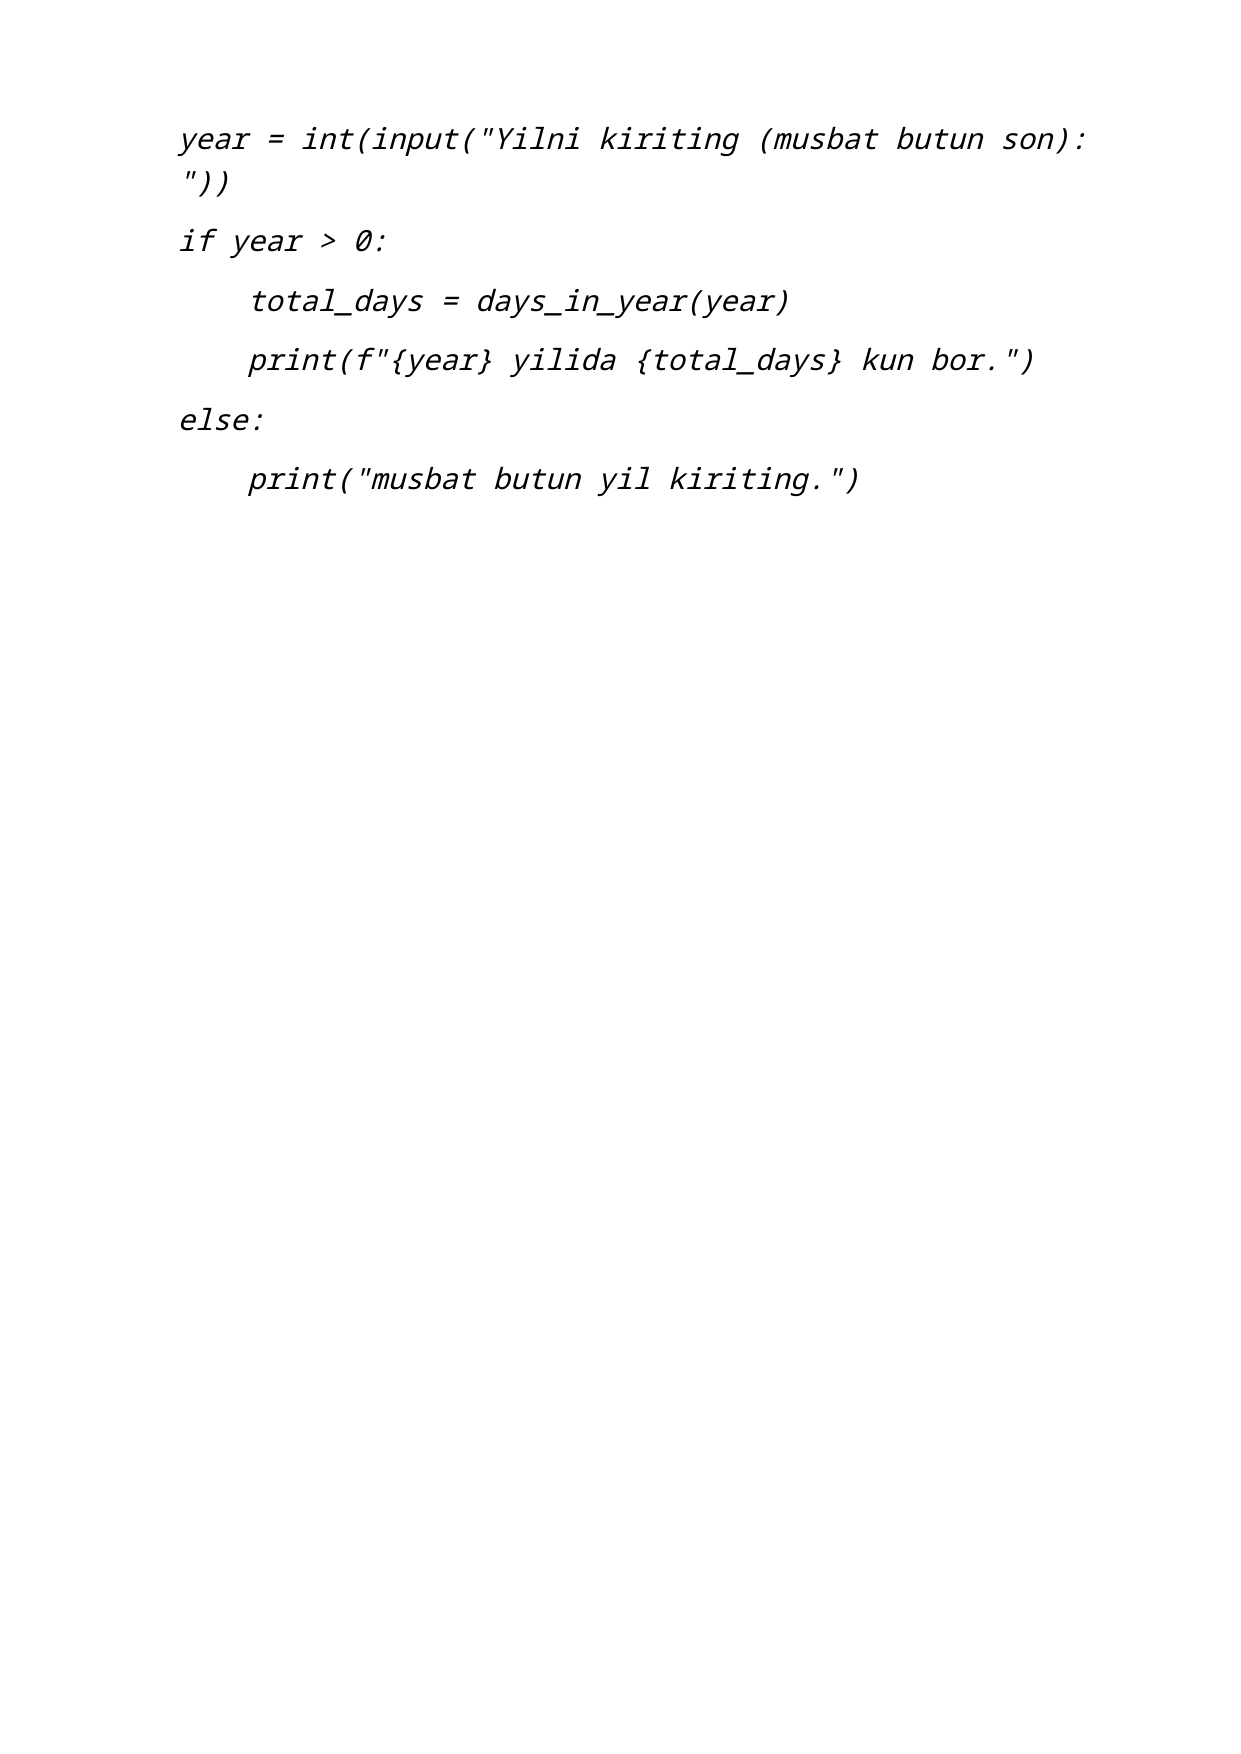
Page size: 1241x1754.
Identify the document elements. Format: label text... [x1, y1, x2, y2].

text year = int(input("Yilni kiriting (musbat butun son): ")) [177, 118, 1152, 201]
text print("musbat butun yil kiriting.") [177, 458, 1152, 498]
text else: [177, 399, 1152, 438]
text print(f"{year} yilida {total_days} kun bor.") [177, 339, 1152, 379]
text if year > 0: [177, 220, 1152, 260]
text total_days = days_in_year(year) [177, 280, 1152, 319]
